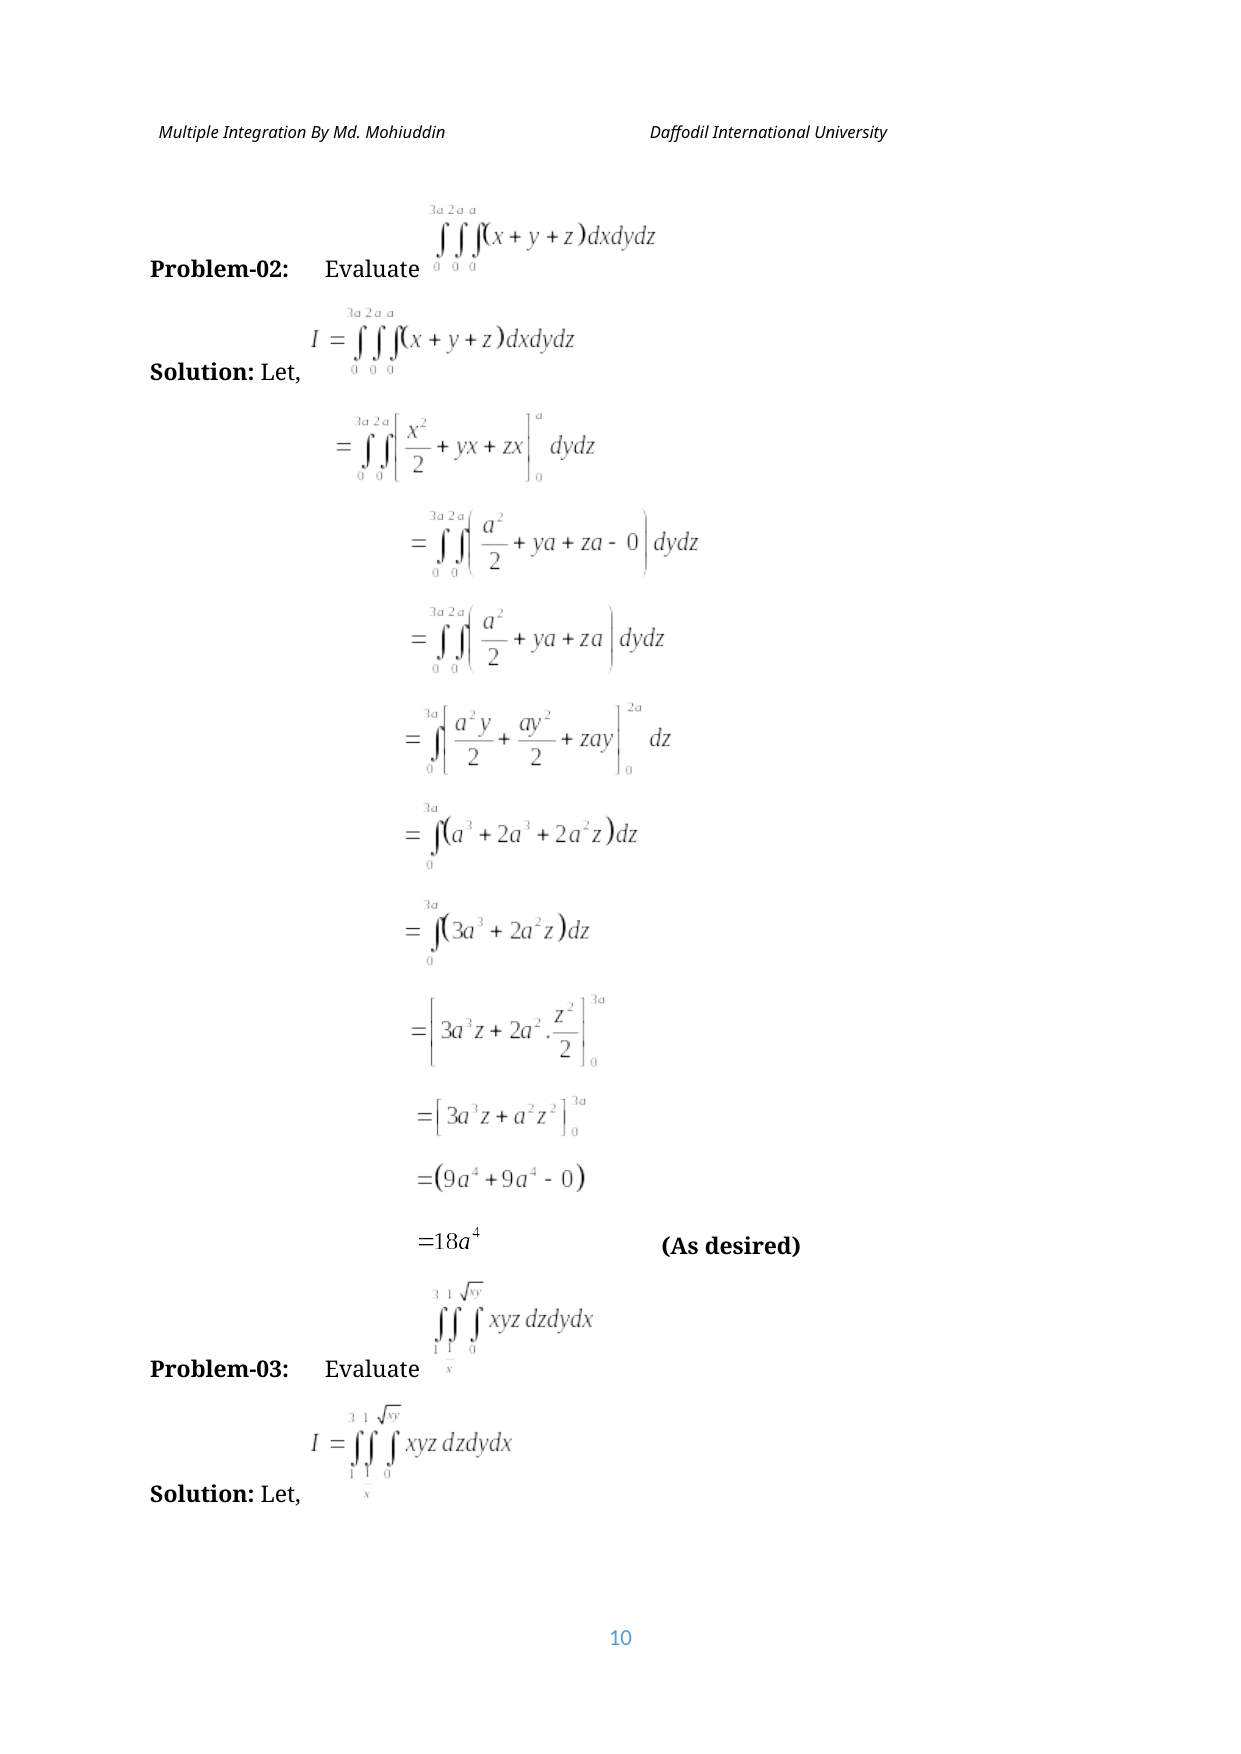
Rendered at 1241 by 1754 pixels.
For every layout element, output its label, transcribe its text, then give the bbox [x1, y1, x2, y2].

text Solution: Let, [150, 301, 1090, 387]
text Solution: Let, [150, 1401, 1090, 1509]
text Problem-03: Evaluate [150, 1278, 1090, 1384]
text (As desired) [150, 1221, 1090, 1261]
text Problem-02: Evaluate [150, 198, 1090, 284]
